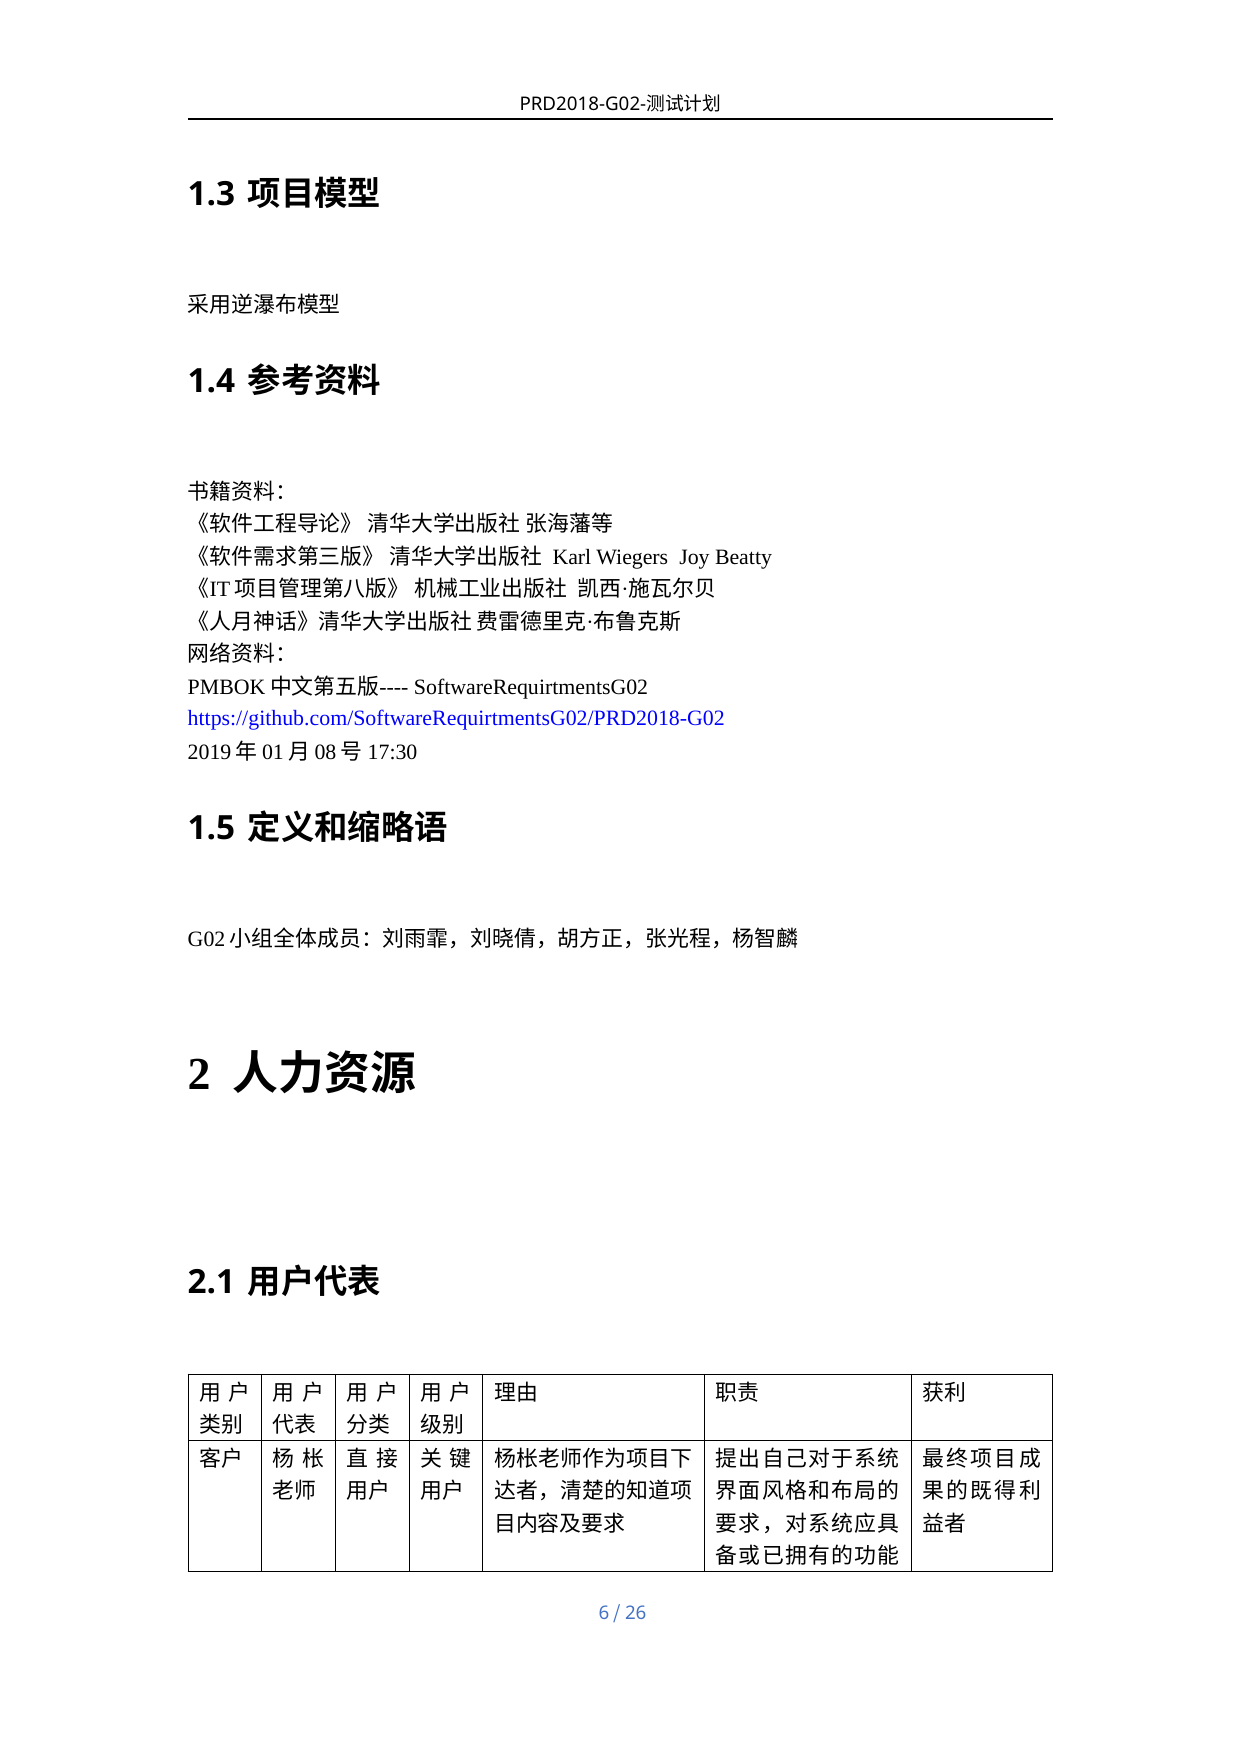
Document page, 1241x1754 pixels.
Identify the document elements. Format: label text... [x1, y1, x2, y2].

subtitle 项目模型 [187, 159, 1053, 224]
table_header 用户分类 [336, 1375, 409, 1439]
table_cell 关键用户 [410, 1441, 482, 1571]
text https://github.com/SoftwareRequirtmentsG02/PRD2018-G02 [187, 701, 1053, 733]
table_header 职责 [705, 1375, 911, 1439]
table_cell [705, 1441, 911, 1571]
subtitle 人力资源 [187, 1021, 1053, 1118]
subtitle 定义和缩略语 [187, 793, 1053, 858]
subtitle 参考资料 [187, 346, 1053, 411]
table_cell 杨枨老师 [262, 1441, 335, 1571]
text 2019年01月08号 17:30 [187, 733, 1053, 766]
table_header 用户代表 [262, 1375, 335, 1439]
text PMBOK中文第五版---- SoftwareRequirtmentsG02 [187, 668, 1053, 701]
table_cell 客户 [189, 1441, 261, 1571]
text 《IT项目管理第八版》 机械工业出版社 凯西·施瓦尔贝 [187, 571, 1053, 603]
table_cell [483, 1441, 704, 1571]
table_cell 最终项目成果的既得利益者 [912, 1441, 1052, 1571]
text 采用逆瀑布模型 [187, 286, 1053, 319]
text G02小组全体成员：刘雨霏，刘晓倩，胡方正，张光程，杨智麟 [187, 920, 1053, 953]
table_header 用户类别 [189, 1375, 261, 1439]
text 网络资料： [187, 636, 1053, 668]
text 《软件工程导论》 清华大学出版社 张海藩等 [187, 506, 1053, 538]
text 《人月神话》清华大学出版社 费雷德里克·布鲁克斯 [187, 603, 1053, 636]
text 《软件需求第三版》 清华大学出版社 Karl Wiegers Joy Beatty [187, 538, 1053, 571]
table_header 理由 [483, 1375, 704, 1439]
subtitle 用户代表 [187, 1246, 1053, 1311]
text 书籍资料： [187, 473, 1053, 506]
table_header 获利 [912, 1375, 1052, 1439]
table_header 用户级别 [410, 1375, 482, 1439]
table_cell 直接用户 [336, 1441, 409, 1571]
